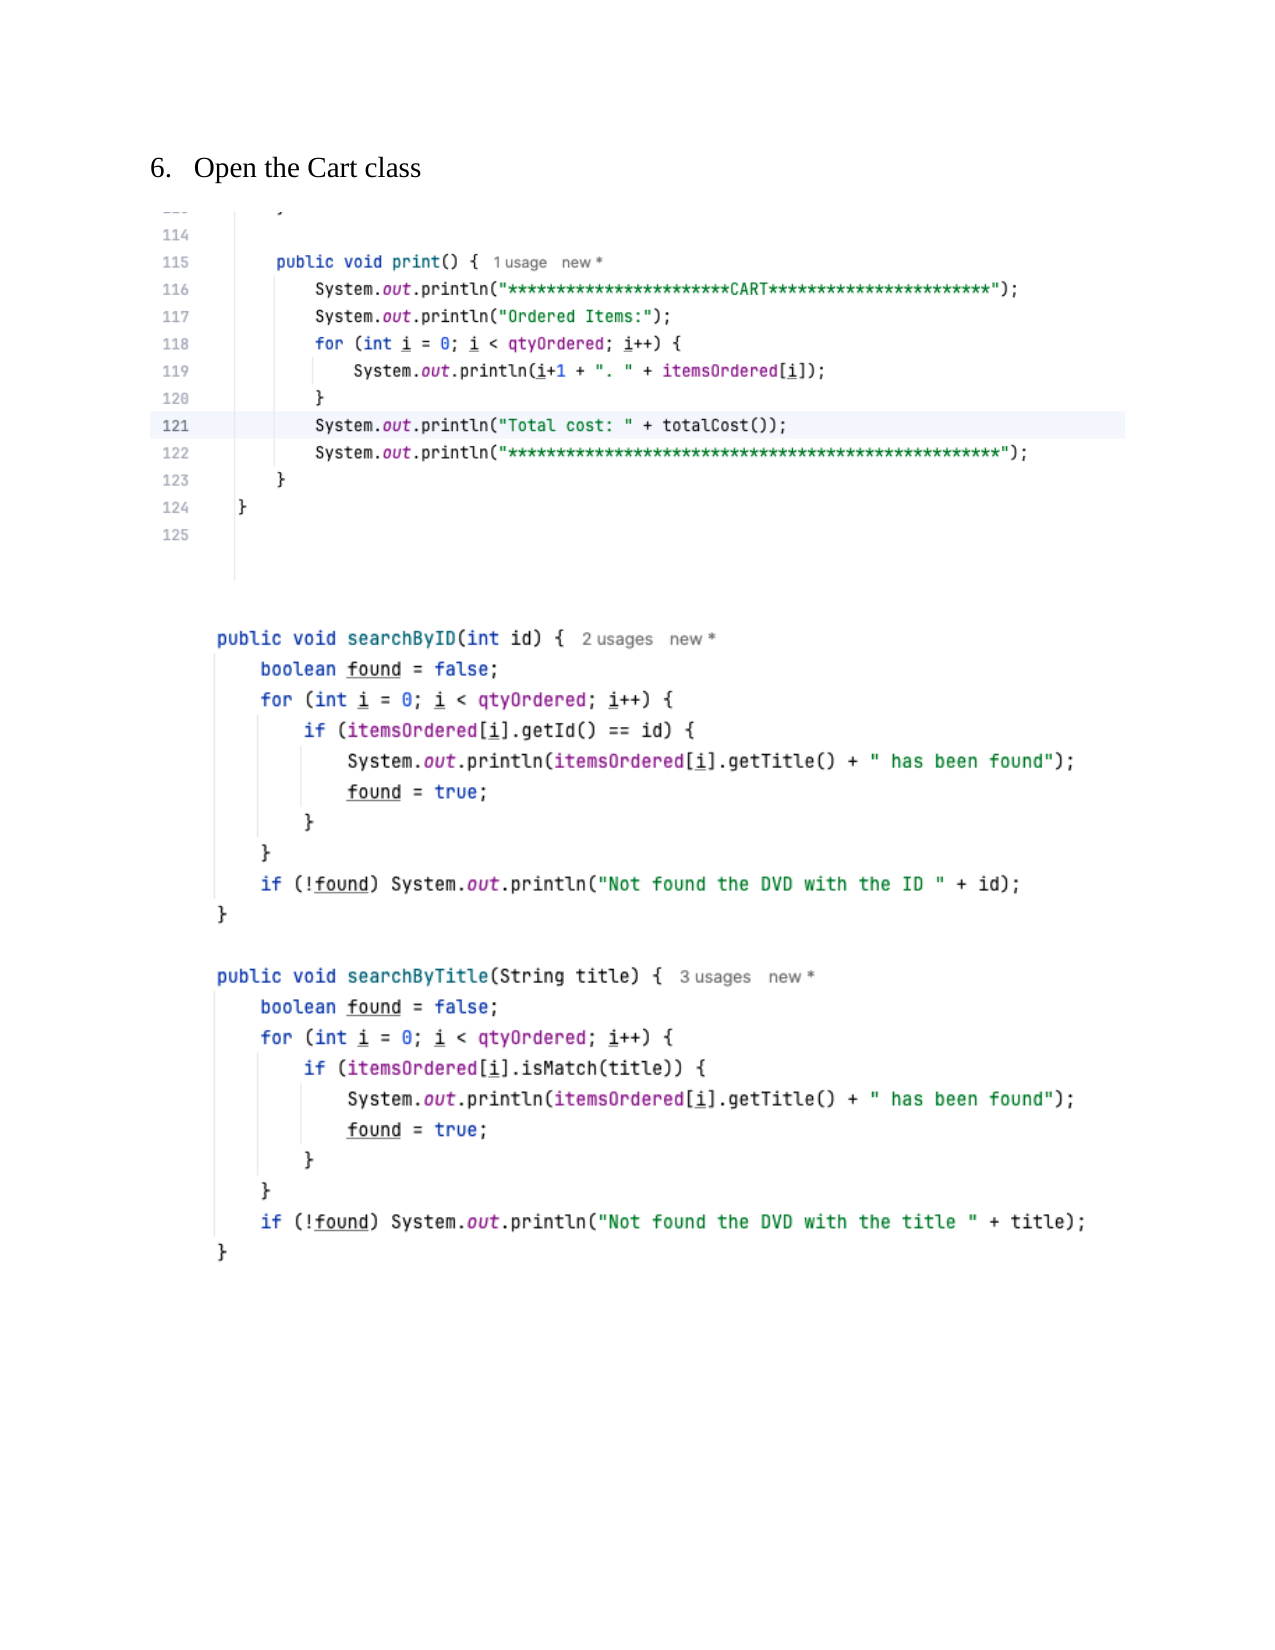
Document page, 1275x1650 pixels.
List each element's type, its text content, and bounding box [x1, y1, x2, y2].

subtitle Open the Cart class [150, 150, 1125, 183]
picture [193, 606, 1169, 1290]
picture [150, 212, 1125, 580]
